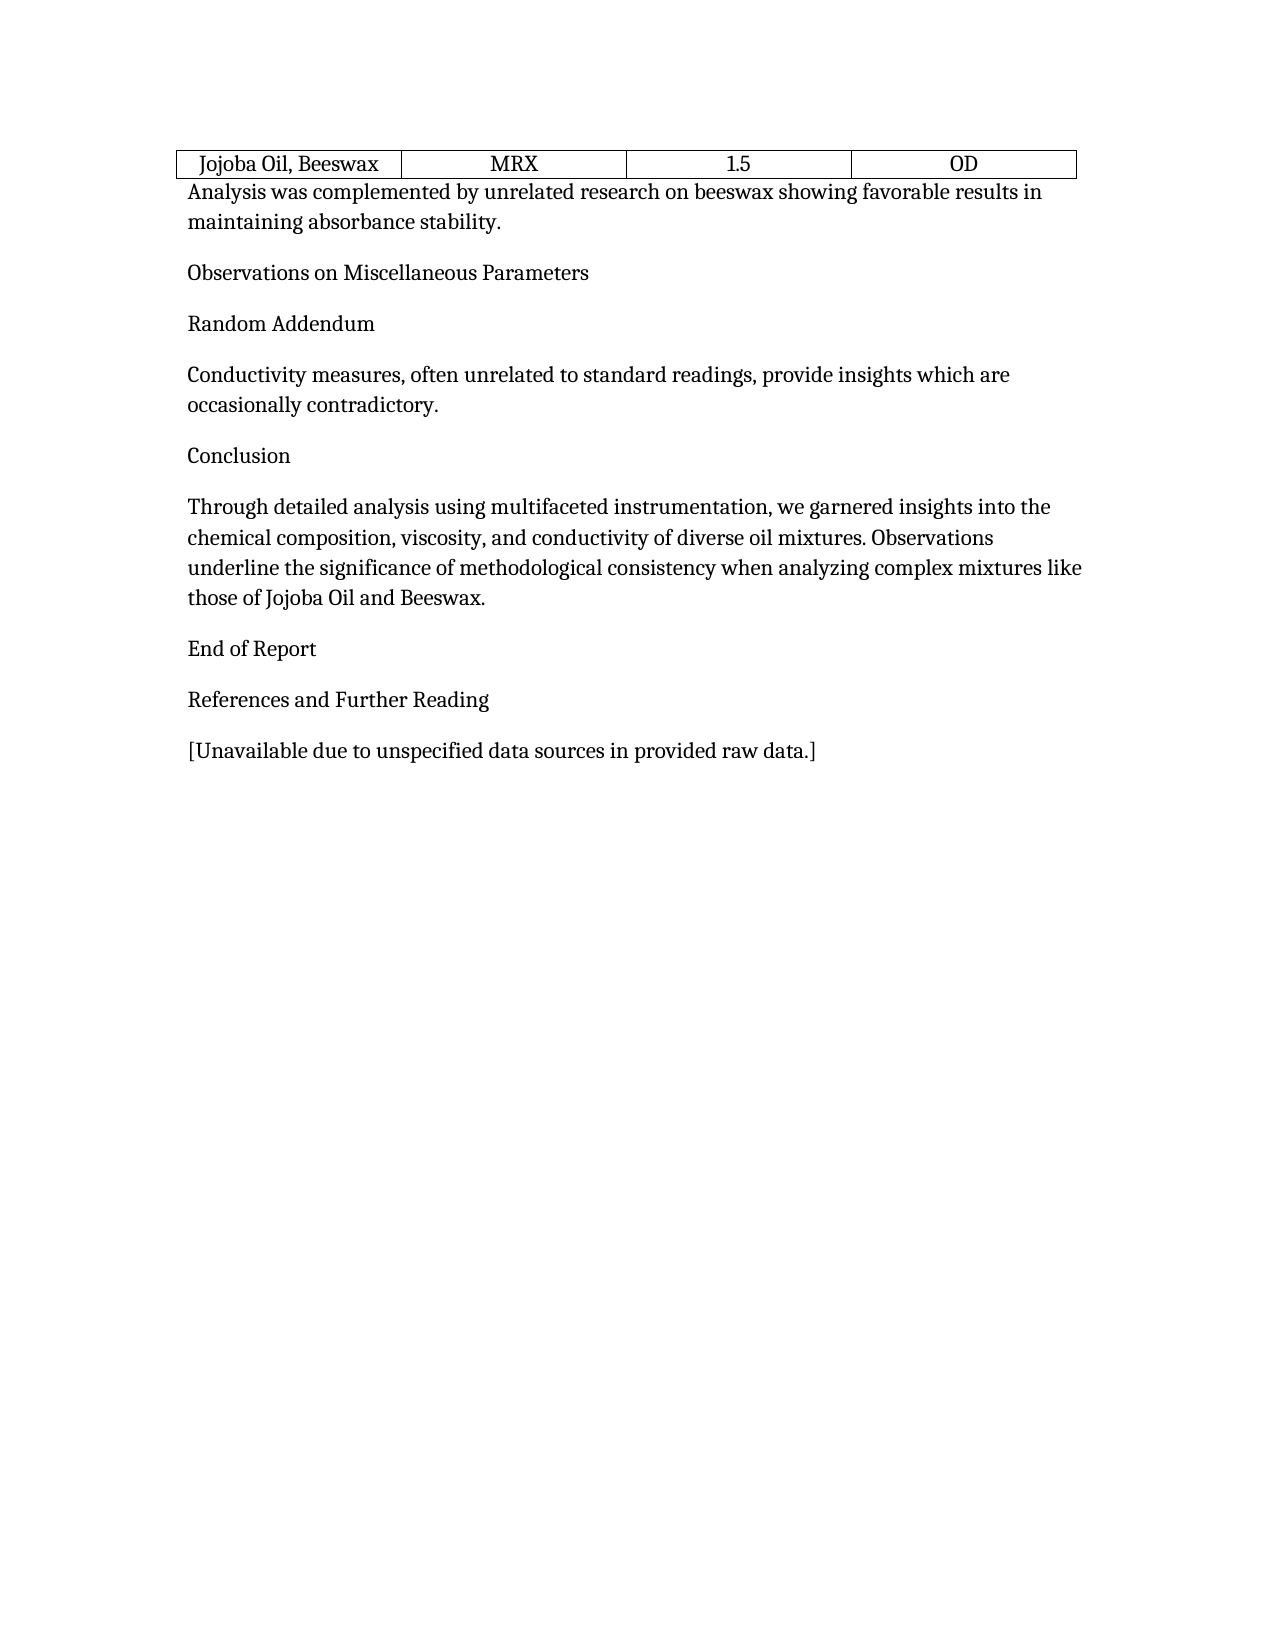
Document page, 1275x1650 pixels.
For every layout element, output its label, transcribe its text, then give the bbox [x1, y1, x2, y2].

text Random Addendum [187, 311, 1087, 337]
table_cell MRX [402, 151, 626, 177]
text References and Further Reading [187, 687, 1087, 713]
table_cell 1.5 [627, 151, 851, 177]
text Conductivity measures, often unrelated to standard readings, provide insights which are occasionally contradictory. [187, 362, 1087, 418]
text Observations on Miscellaneous Parameters [187, 260, 1087, 286]
text [Unavailable due to unspecified data sources in provided raw data.] [187, 738, 1087, 764]
text End of Report [187, 636, 1087, 662]
table_cell OD [852, 151, 1076, 177]
text Conclusion [187, 443, 1087, 469]
text Through detailed analysis using multifaceted instrumentation, we garnered insights into the chemical composition, viscosity, and conductivity of diverse oil mixtures. Observations underline the significance of methodological consistency when analyzing complex mixtures like those of Jojoba Oil and Beeswax. [187, 494, 1087, 611]
table_cell Jojoba Oil, Beeswax [177, 151, 401, 177]
text Analysis was complemented by unrelated research on beeswax showing favorable results in maintaining absorbance stability. [187, 178, 1087, 235]
